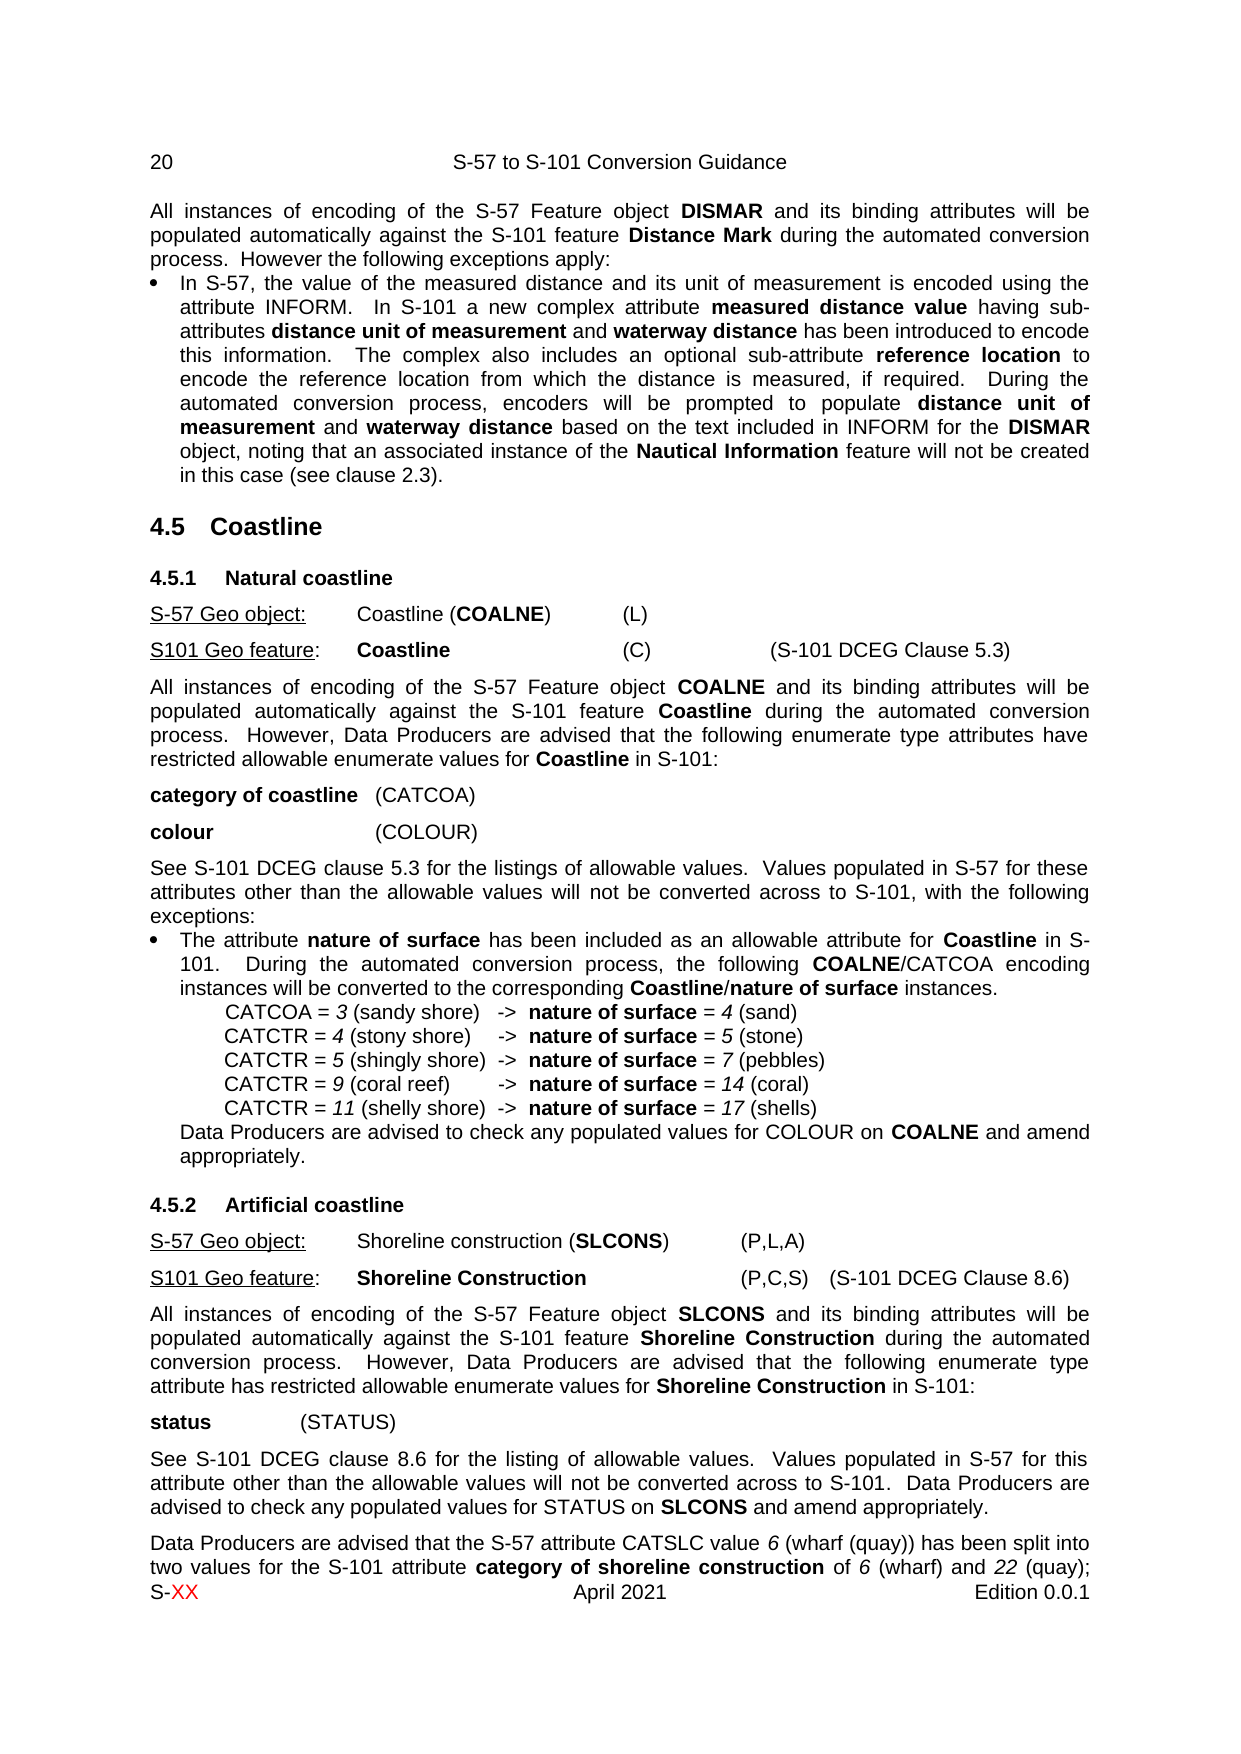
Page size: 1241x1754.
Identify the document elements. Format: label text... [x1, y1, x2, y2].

list In S-57, the value of the measured distance and its unit of measurement is encoded using the attribute INFORM. In S-101 a new complex attribute measured distance value having sub-attributes distance unit of measurement and waterway distance has been introduced to encode this information. The complex also includes an optional sub-attribute reference location to encode the reference location from which the distance is measured, if required. During the automated conversion process, encoders will be prompted to populate distance unit of measurement and waterway distance based on the text included in INFORM for the DISMAR object, noting that an associated instance of the Nautical Information feature will not be created in this case (see clause 2.3). [150, 271, 1090, 487]
text category of coastline (CATCOA) [150, 783, 1090, 807]
list CATCTR = 9 (coral reef) -> nature of surface = 14 (coral) [179, 1072, 1090, 1096]
subtitle Natural coastline [150, 565, 1090, 589]
subtitle Coastline [150, 512, 1090, 540]
text status (STATUS) [150, 1410, 1090, 1434]
text S-57 Geo object: Coastline (COALNE) (L) [150, 602, 1090, 626]
text colour (COLOUR) [150, 819, 1090, 843]
list CATCTR = 11 (shelly shore) -> nature of surface = 17 (shells) [179, 1096, 1090, 1119]
text See S-101 DCEG clause 8.6 for the listing of allowable values. Values populated in S-57 for this attribute other than the allowable values will not be converted across to S-101. Data Producers are advised to check any populated values for STATUS on SLCONS and amend appropriately. [150, 1447, 1090, 1518]
text S101 Geo feature: Shoreline Construction (P,C,S) (S-101 DCEG Clause 8.6) [150, 1265, 1090, 1289]
text All instances of encoding of the S-57 Feature object DISMAR and its binding attributes will be populated automatically against the S-101 feature Distance Mark during the automated conversion process. However the following exceptions apply: [150, 199, 1090, 271]
list CATCTR = 4 (stony shore) -> nature of surface = 5 (stone) [179, 1024, 1090, 1048]
text All instances of encoding of the S-57 Feature object SLCONS and its binding attributes will be populated automatically against the S-101 feature Shoreline Construction during the automated conversion process. However, Data Producers are advised that the following enumerate type attribute has restricted allowable enumerate values for Shoreline Construction in S-101: [150, 1302, 1090, 1398]
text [150, 1531, 1090, 1579]
subtitle Artificial coastline [150, 1192, 1090, 1216]
list The attribute nature of surface has been included as an allowable attribute for Coastline in S-101. During the automated conversion process, the following COALNE/CATCOA encoding instances will be converted to the corresponding Coastline/nature of surface instances. [150, 928, 1090, 1000]
text S-57 Geo object: Shoreline construction (SLCONS) (P,L,A) [150, 1229, 1090, 1253]
text All instances of encoding of the S-57 Feature object COALNE and its binding attributes will be populated automatically against the S-101 feature Coastline during the automated conversion process. However, Data Producers are advised that the following enumerate type attributes have restricted allowable enumerate values for Coastline in S-101: [150, 675, 1090, 771]
text See S-101 DCEG clause 5.3 for the listings of allowable values. Values populated in S-57 for these attributes other than the allowable values will not be converted across to S-101, with the following exceptions: [150, 856, 1090, 928]
text CATCOA = 3 (sandy shore) -> nature of surface = 4 (sand) [150, 1000, 1090, 1024]
list CATCTR = 5 (shingly shore) -> nature of surface = 7 (pebbles) [179, 1048, 1090, 1072]
text S101 Geo feature: Coastline (C) (S-101 DCEG Clause 5.3) [150, 638, 1090, 662]
text Data Producers are advised to check any populated values for COLOUR on COALNE and amend appropriately. [179, 1119, 1090, 1167]
